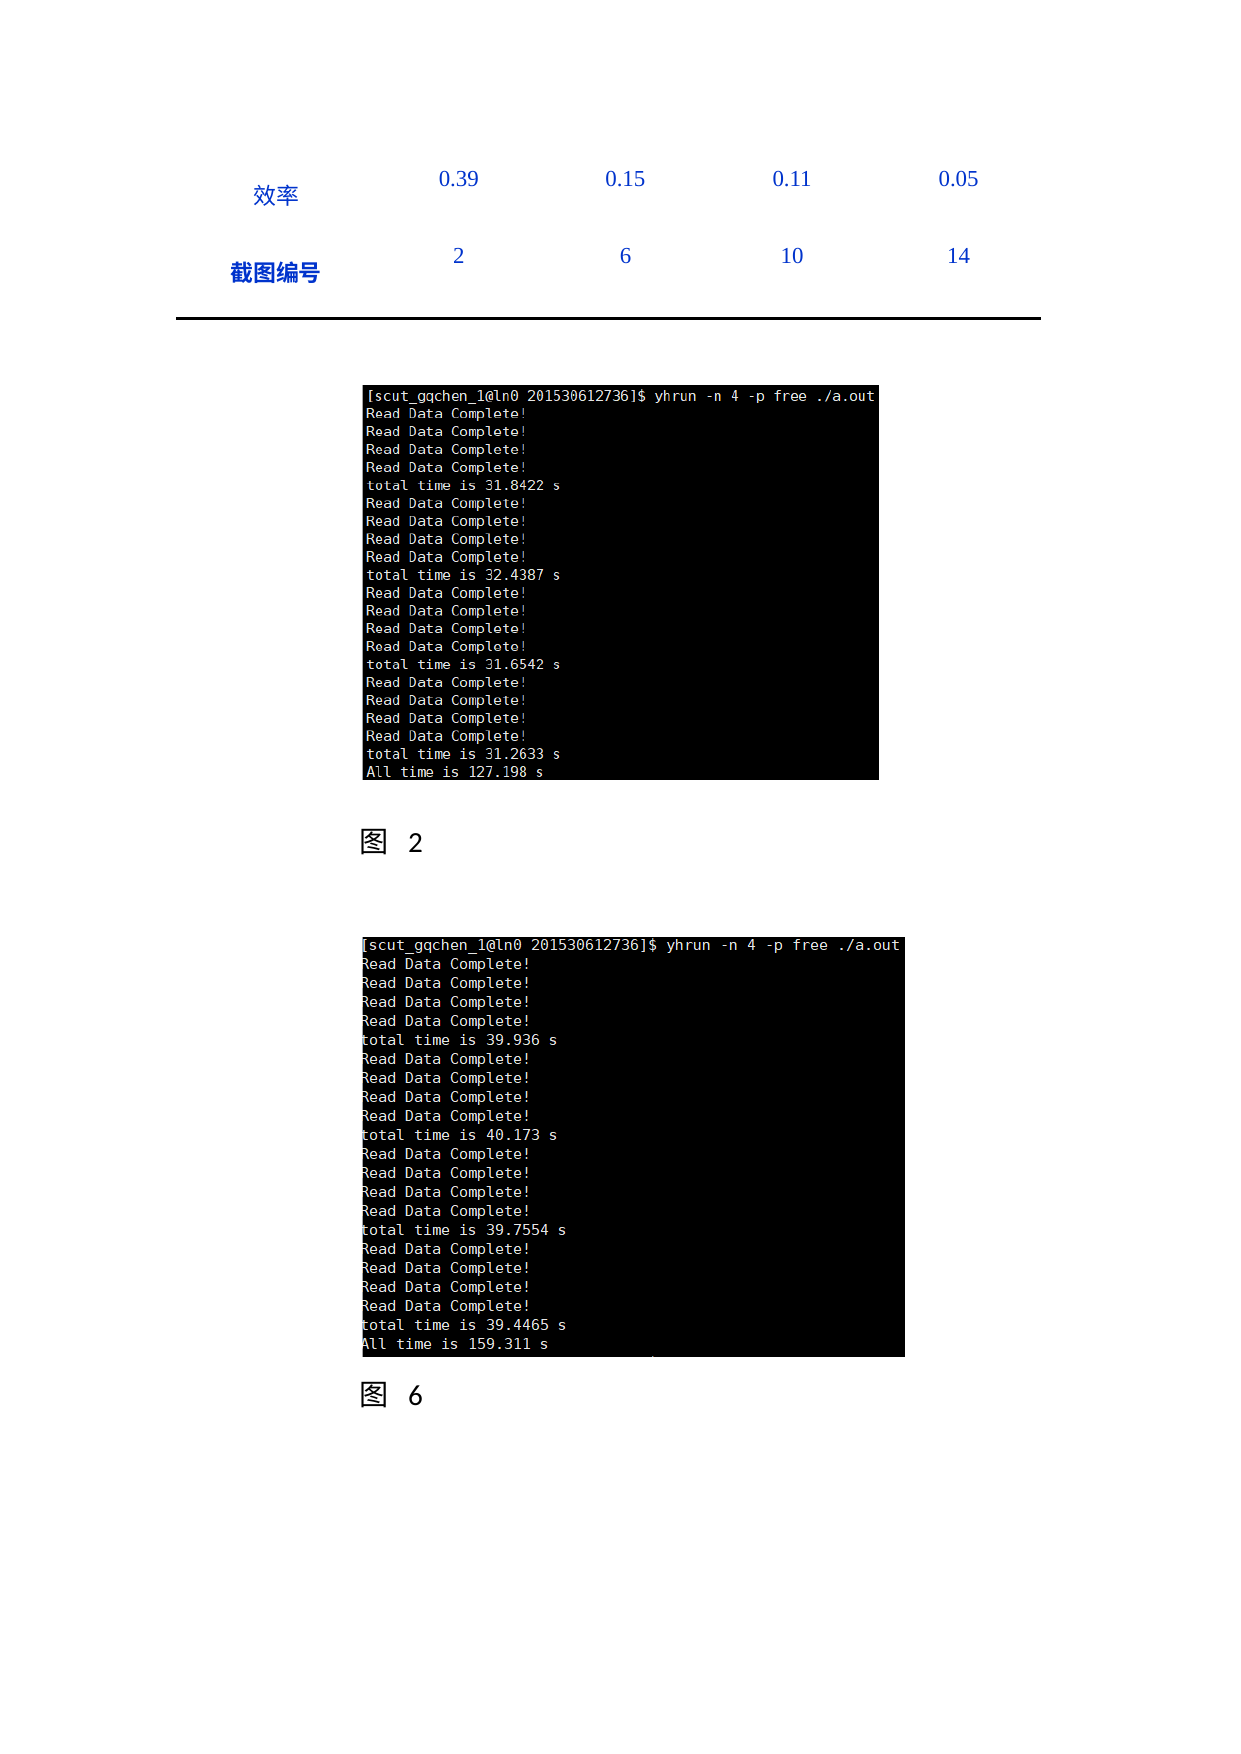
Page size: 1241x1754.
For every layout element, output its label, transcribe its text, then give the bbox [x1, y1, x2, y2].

table_cell 截图编号 [176, 240, 375, 317]
table_cell 10 [709, 240, 875, 317]
table_cell 2 [375, 240, 542, 317]
text 图 2 [187, 808, 1053, 873]
table_cell 效率 [176, 162, 375, 239]
picture [362, 937, 905, 1357]
picture [362, 385, 879, 780]
table_cell 6 [542, 240, 708, 317]
table_cell 14 [875, 240, 1041, 317]
table_cell 0.05 [875, 162, 1041, 239]
table_cell 0.15 [542, 162, 708, 239]
table_cell 0.39 [375, 162, 542, 239]
text 图 6 [187, 1360, 1053, 1425]
table_cell 0.11 [709, 162, 875, 239]
